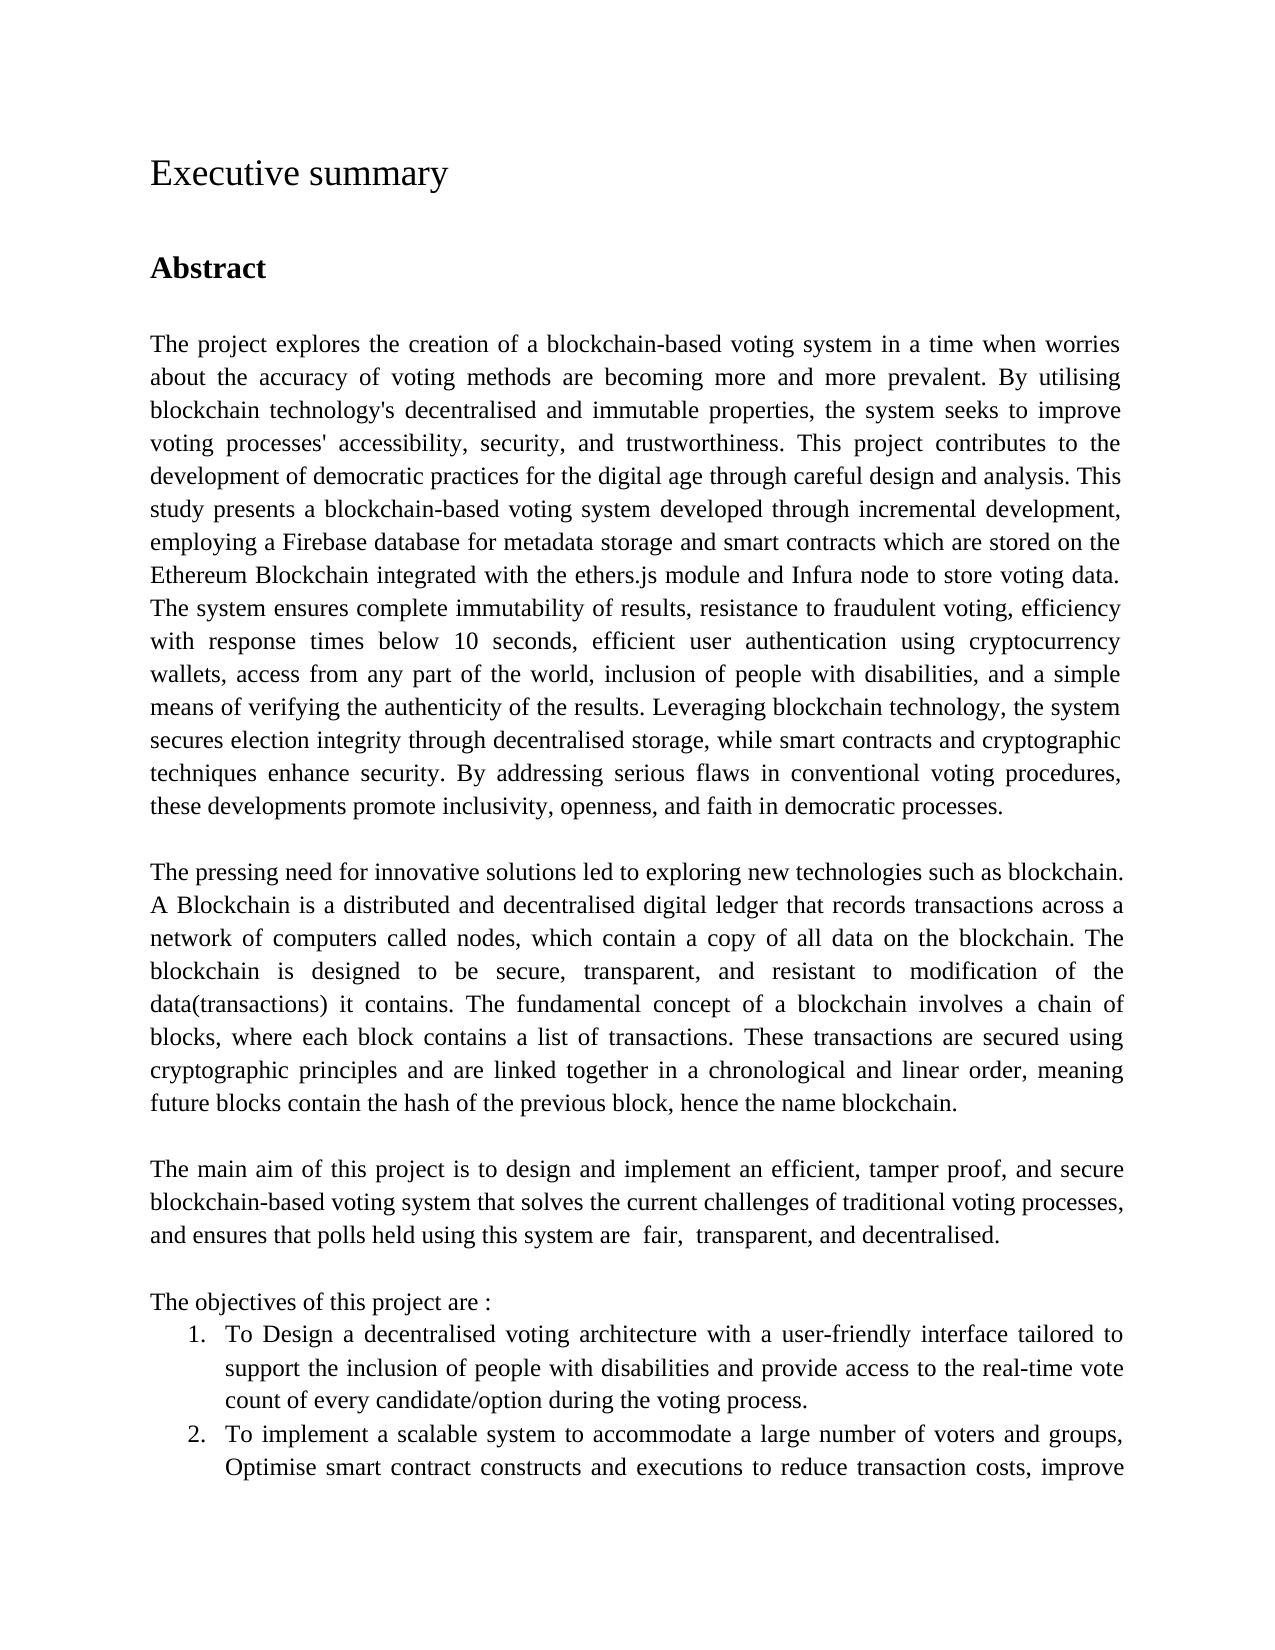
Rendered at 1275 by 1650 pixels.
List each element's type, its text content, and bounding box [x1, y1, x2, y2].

text The pressing need for innovative solutions led to exploring new technologies such as blockchain. A Blockchain is a distributed and decentralised digital ledger that records transactions across a network of computers called nodes, which contain a copy of all data on the blockchain. The blockchain is designed to be secure, transparent, and resistant to modification of the data(transactions) it contains. The fundamental concept of a blockchain involves a chain of blocks, where each block contains a list of transactions. These transactions are secured using cryptographic principles and are linked together in a chronological and linear order, meaning future blocks contain the hash of the previous block, hence the name blockchain. [150, 857, 1125, 1117]
list To Design a decentralised voting architecture with a user-friendly interface tailored to support the inclusion of people with disabilities and provide access to the real-time vote count of every candidate/option during the voting process. [187, 1319, 1125, 1414]
text The project explores the creation of a blockchain-based voting system in a time when worries about the accuracy of voting methods are becoming more and more prevalent. By utilising blockchain technology's decentralised and immutable properties, the system seeks to improve voting processes' accessibility, security, and trustworthiness. This project contributes to the development of democratic practices for the digital age through careful design and analysis. This study presents a blockchain-based voting system developed through incremental development, employing a Firebase database for metadata storage and smart contracts which are stored on the Ethereum Blockchain integrated with the ethers.js module and Infura node to store voting data. The system ensures complete immutability of results, resistance to fraudulent voting, efficiency with response times below 10 seconds, efficient user authentication using cryptocurrency wallets, access from any part of the world, inclusion of people with disabilities, and a simple means of verifying the authenticity of the results. Leveraging blockchain technology, the system secures election integrity through decentralised storage, while smart contracts and cryptographic techniques enhance security. By addressing serious flaws in conventional voting procedures, these developments promote inclusivity, openness, and faith in democratic processes. [150, 329, 1122, 820]
text Executive summary [150, 150, 1125, 193]
text Abstract [150, 249, 1125, 285]
text The objectives of this project are : [150, 1287, 1125, 1315]
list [187, 1419, 1125, 1480]
text The main aim of this project is to design and implement an efficient, tamper proof, and secure blockchain-based voting system that solves the current challenges of traditional voting processes, and ensures that polls held using this system are fair, transparent, and decentralised. [150, 1154, 1125, 1249]
